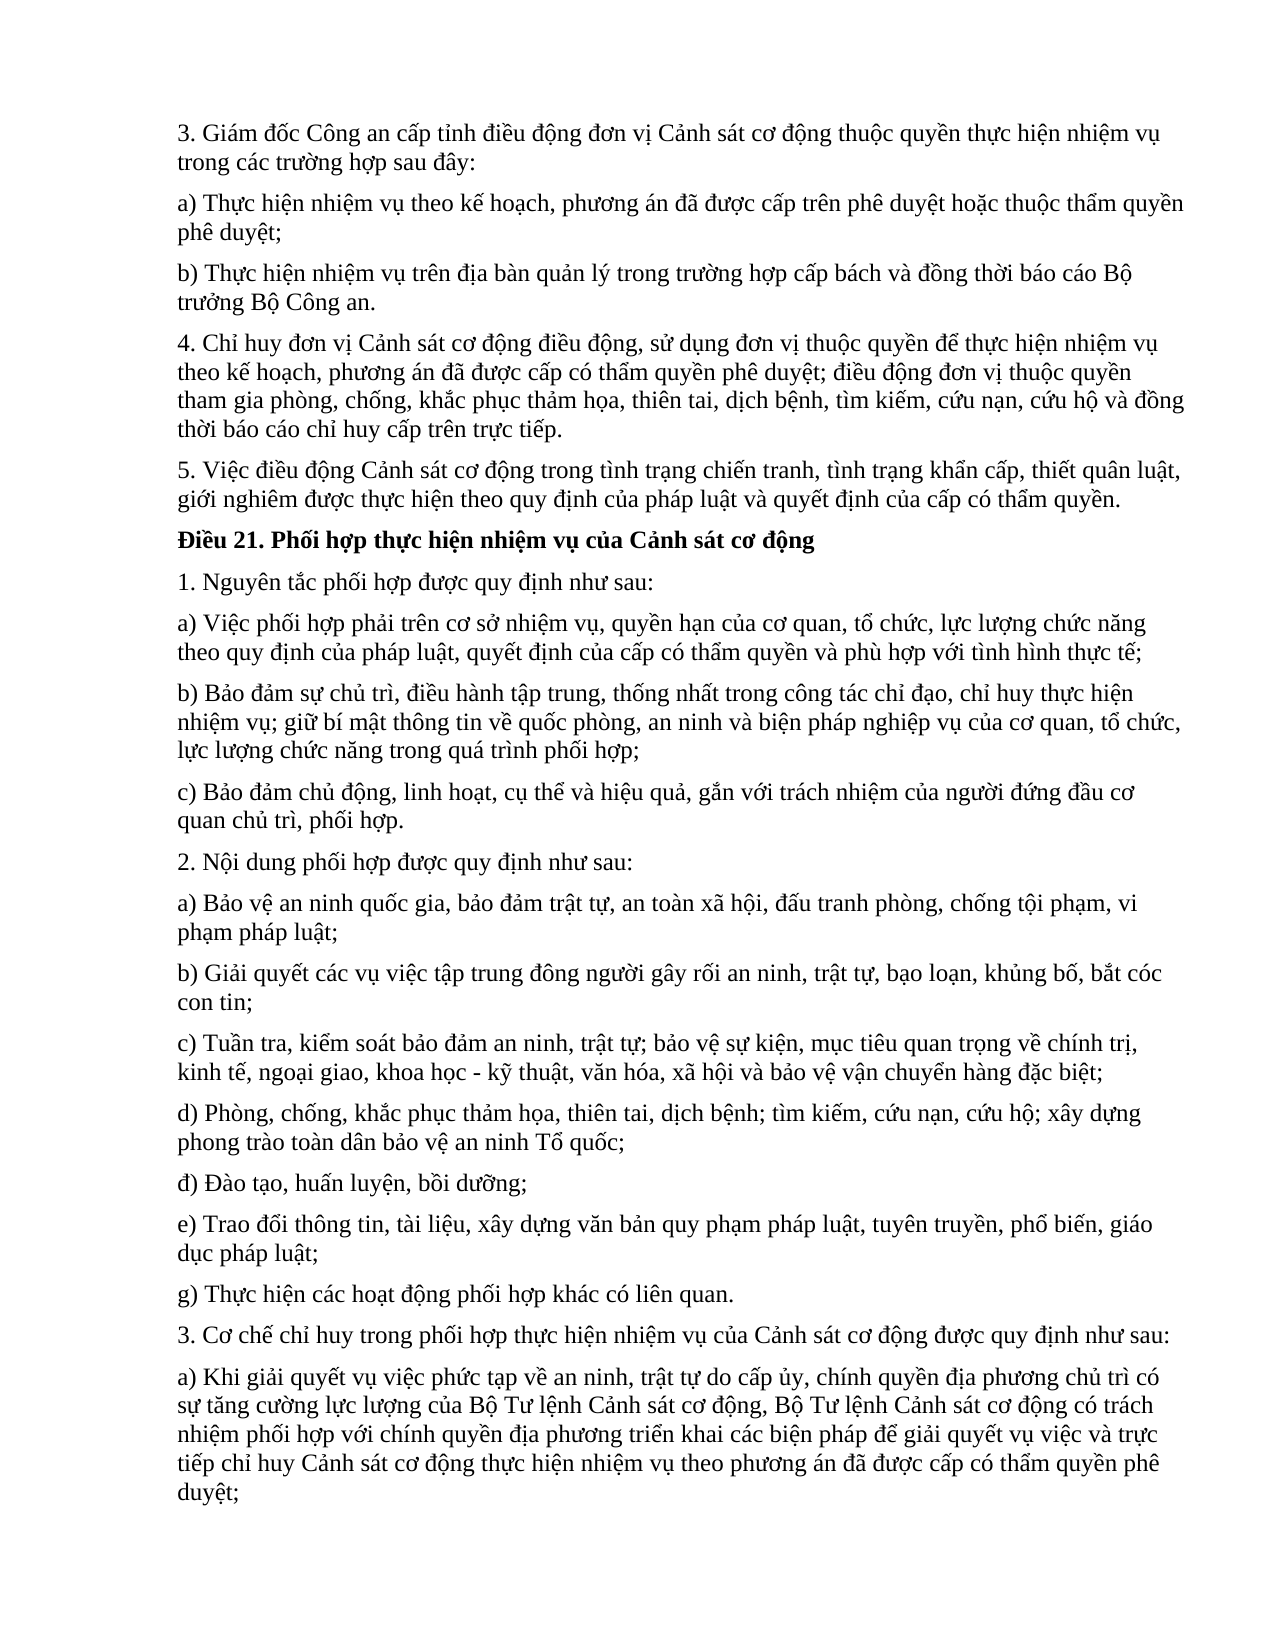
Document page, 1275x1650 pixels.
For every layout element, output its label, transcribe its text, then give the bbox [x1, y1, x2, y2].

text a) Việc phối hợp phải trên cơ sở nhiệm vụ, quyền hạn của cơ quan, tổ chức, lực lượng chức năng theo quy định của pháp luật, quyết định của cấp có thẩm quyền và phù hợp với tình hình thực tế; [177, 608, 1186, 666]
text 4. Chỉ huy đơn vị Cảnh sát cơ động điều động, sử dụng đơn vị thuộc quyền để thực hiện nhiệm vụ theo kế hoạch, phương án đã được cấp có thẩm quyền phê duyệt; điều động đơn vị thuộc quyền tham gia phòng, chống, khắc phục thảm họa, thiên tai, dịch bệnh, tìm kiếm, cứu nạn, cứu hộ và đồng thời báo cáo chỉ huy cấp trên trực tiếp. [177, 328, 1186, 443]
text c) Bảo đảm chủ động, linh hoạt, cụ thể và hiệu quả, gắn với trách nhiệm của người đứng đầu cơ quan chủ trì, phối hợp. [177, 777, 1186, 834]
text 3. Giám đốc Công an cấp tỉnh điều động đơn vị Cảnh sát cơ động thuộc quyền thực hiện nhiệm vụ trong các trường hợp sau đây: [177, 118, 1186, 176]
text b) Giải quyết các vụ việc tập trung đông người gây rối an ninh, trật tự, bạo loạn, khủng bố, bắt cóc con tin; [177, 958, 1186, 1016]
text 1. Nguyên tắc phối hợp được quy định như sau: [177, 567, 1186, 596]
text c) Tuần tra, kiểm soát bảo đảm an ninh, trật tự; bảo vệ sự kiện, mục tiêu quan trọng về chính trị, kinh tế, ngoại giao, khoa học - kỹ thuật, văn hóa, xã hội và bảo vệ vận chuyển hàng đặc biệt; [177, 1028, 1186, 1086]
text đ) Đào tạo, huấn luyện, bồi dưỡng; [177, 1168, 1186, 1197]
text Điều 21. Phối hợp thực hiện nhiệm vụ của Cảnh sát cơ động [177, 526, 1186, 554]
text d) Phòng, chống, khắc phục thảm họa, thiên tai, dịch bệnh; tìm kiếm, cứu nạn, cứu hộ; xây dựng phong trào toàn dân bảo vệ an ninh Tổ quốc; [177, 1098, 1186, 1156]
text b) Bảo đảm sự chủ trì, điều hành tập trung, thống nhất trong công tác chỉ đạo, chỉ huy thực hiện nhiệm vụ; giữ bí mật thông tin về quốc phòng, an ninh và biện pháp nghiệp vụ của cơ quan, tổ chức, lực lượng chức năng trong quá trình phối hợp; [177, 678, 1186, 764]
text e) Trao đổi thông tin, tài liệu, xây dựng văn bản quy phạm pháp luật, tuyên truyền, phổ biến, giáo dục pháp luật; [177, 1209, 1186, 1267]
text g) Thực hiện các hoạt động phối hợp khác có liên quan. [177, 1279, 1186, 1308]
text 5. Việc điều động Cảnh sát cơ động trong tình trạng chiến tranh, tình trạng khẩn cấp, thiết quân luật, giới nghiêm được thực hiện theo quy định của pháp luật và quyết định của cấp có thẩm quyền. [177, 456, 1186, 513]
text 2. Nội dung phối hợp được quy định như sau: [177, 847, 1186, 876]
text a) Bảo vệ an ninh quốc gia, bảo đảm trật tự, an toàn xã hội, đấu tranh phòng, chống tội phạm, vi phạm pháp luật; [177, 888, 1186, 946]
text b) Thực hiện nhiệm vụ trên địa bàn quản lý trong trường hợp cấp bách và đồng thời báo cáo Bộ trưởng Bộ Công an. [177, 258, 1186, 316]
text a) Khi giải quyết vụ việc phức tạp về an ninh, trật tự do cấp ủy, chính quyền địa phương chủ trì có sự tăng cường lực lượng của Bộ Tư lệnh Cảnh sát cơ động, Bộ Tư lệnh Cảnh sát cơ động có trách nhiệm phối hợp với chính quyền địa phương triển khai các biện pháp để giải quyết vụ việc và trực tiếp chỉ huy Cảnh sát cơ động thực hiện nhiệm vụ theo phương án đã được cấp có thẩm quyền phê duyệt; [177, 1362, 1186, 1506]
text 3. Cơ chế chỉ huy trong phối hợp thực hiện nhiệm vụ của Cảnh sát cơ động được quy định như sau: [177, 1321, 1186, 1349]
text a) Thực hiện nhiệm vụ theo kế hoạch, phương án đã được cấp trên phê duyệt hoặc thuộc thẩm quyền phê duyệt; [177, 188, 1186, 246]
